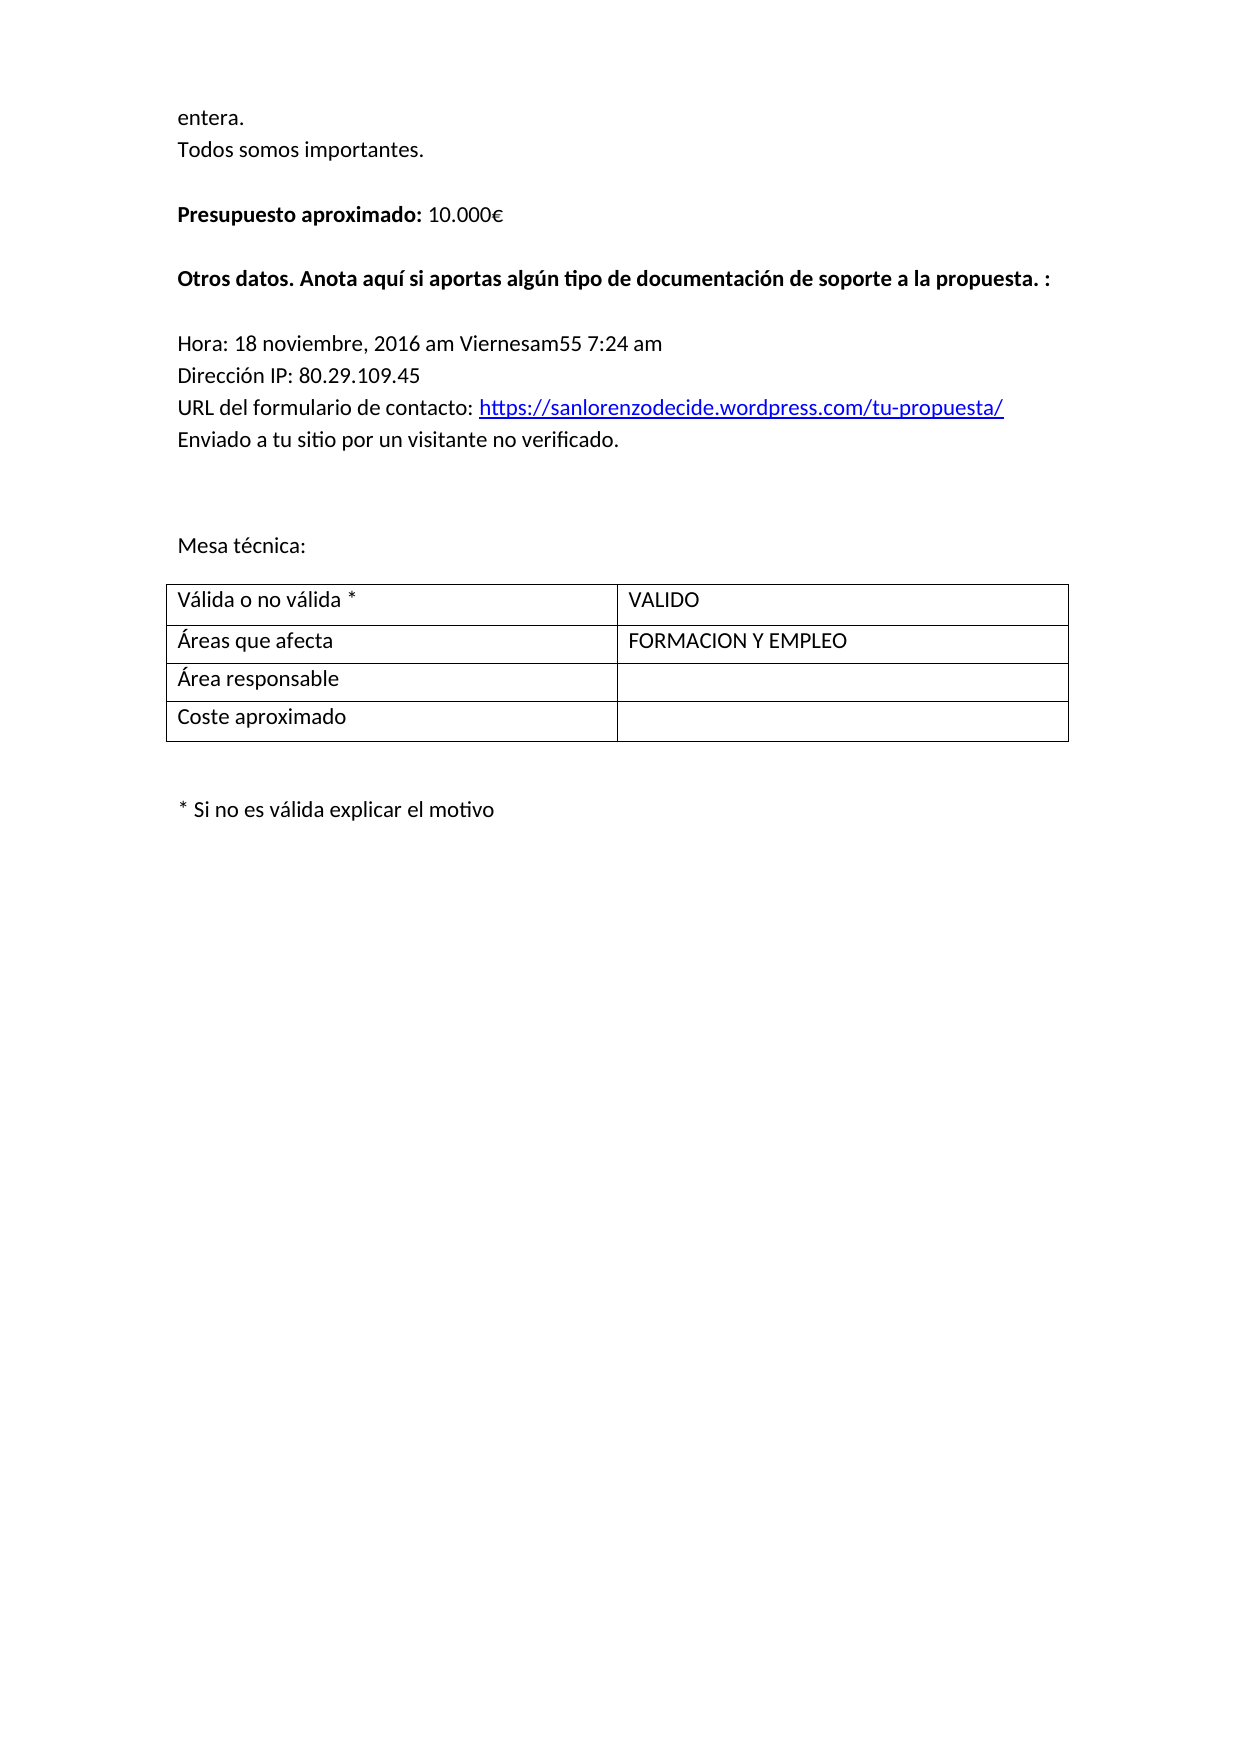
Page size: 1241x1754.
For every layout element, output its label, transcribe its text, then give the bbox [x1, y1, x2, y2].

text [177, 103, 1063, 453]
table_header Válida o no válida * [167, 585, 617, 625]
text * Si no es válida explicar el motivo [177, 795, 1063, 823]
text Mesa técnica: [177, 531, 1063, 559]
table_cell [618, 702, 1068, 741]
table_cell Coste aproximado [167, 702, 617, 741]
table_cell Área responsable [167, 664, 617, 701]
table_cell Áreas que afecta [167, 626, 617, 663]
table_cell FORMACION Y EMPLEO [618, 626, 1068, 663]
table_header VALIDO [618, 585, 1068, 625]
table_cell [618, 664, 1068, 701]
